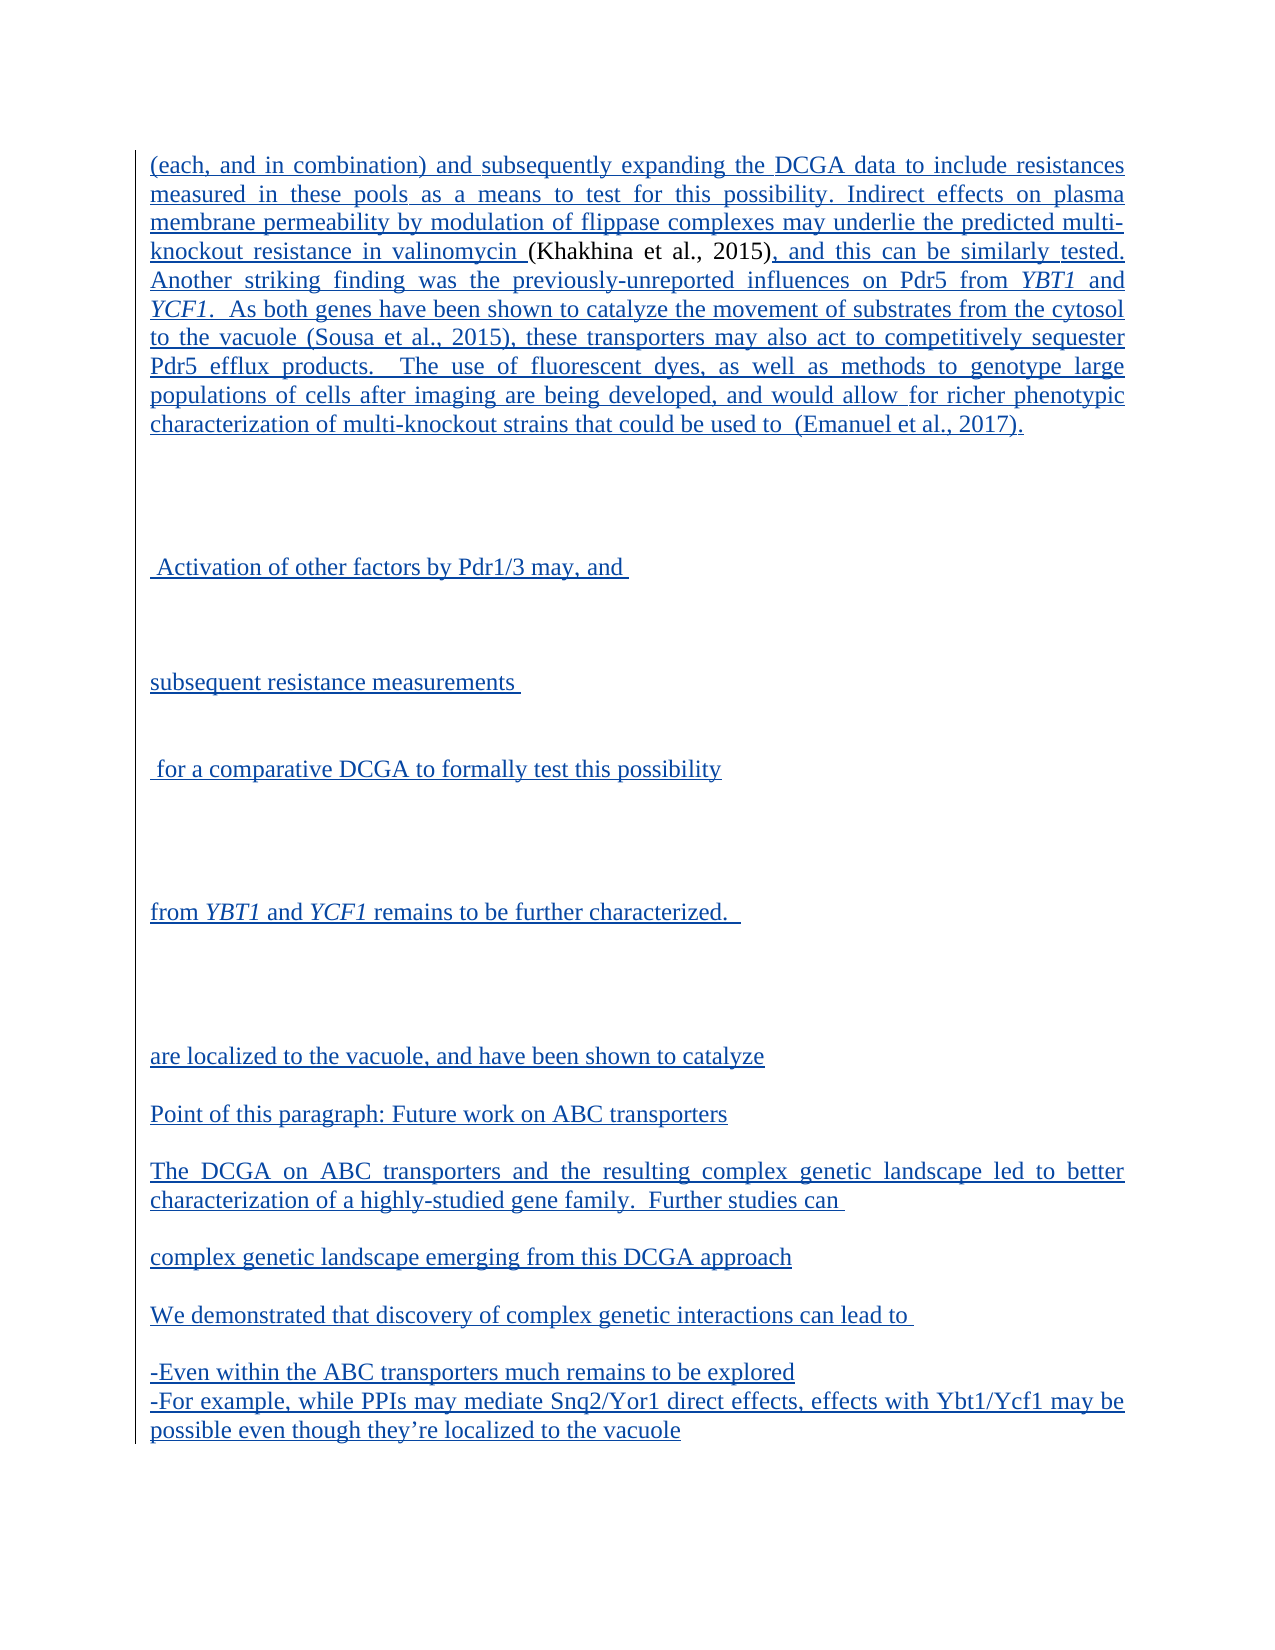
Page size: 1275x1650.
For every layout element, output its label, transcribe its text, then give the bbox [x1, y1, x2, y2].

text (Khakhina et al., 2015) [150, 378, 1125, 405]
text (Khakhina et al., 2015) [150, 406, 1125, 437]
text (Khakhina et al., 2015) [150, 176, 1125, 204]
text (Khakhina et al., 2015) [150, 349, 1125, 376]
text (Khakhina et al., 2015) [150, 291, 1125, 319]
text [150, 150, 1125, 175]
text (Khakhina et al., 2015) [150, 320, 1125, 347]
text (Khakhina et al., 2015) [150, 205, 1125, 290]
